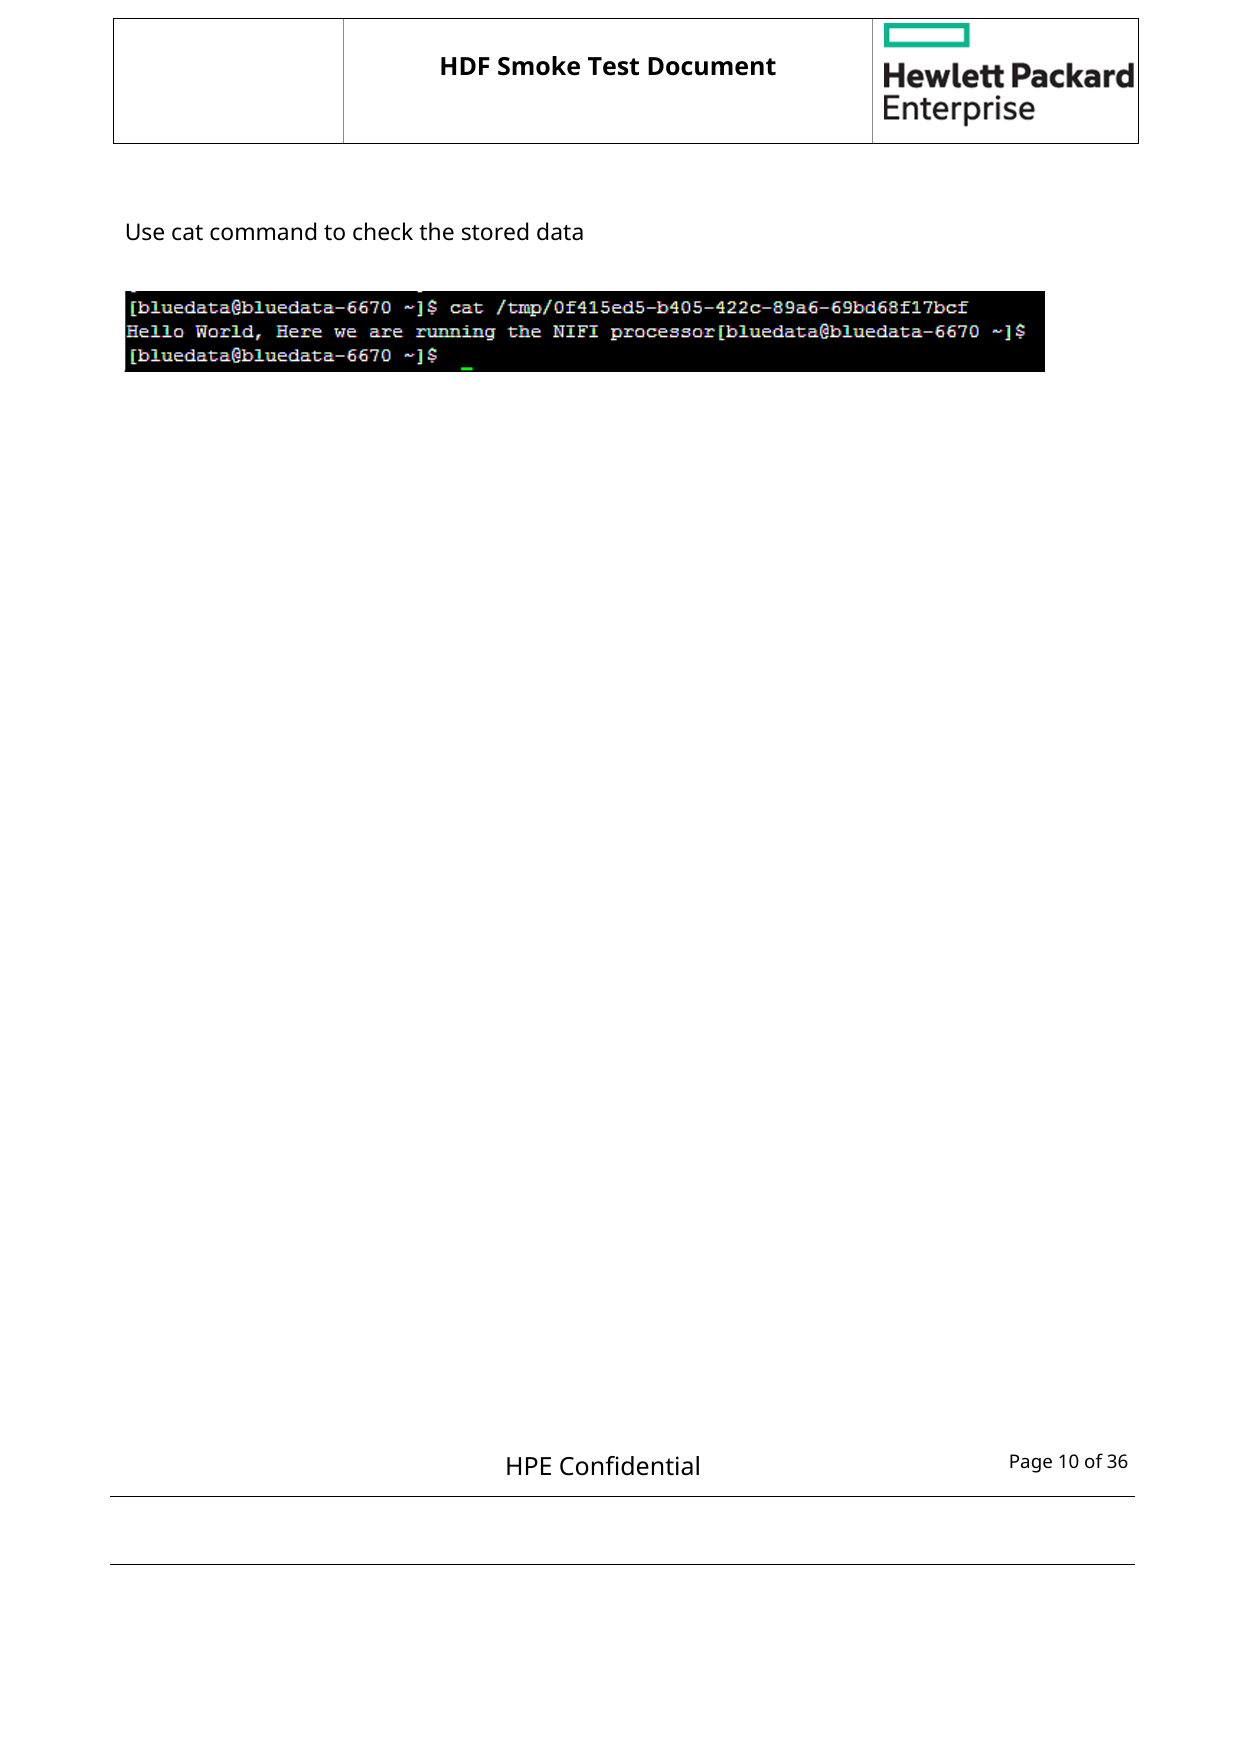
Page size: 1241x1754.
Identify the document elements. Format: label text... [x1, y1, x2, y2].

picture [124, 291, 1045, 372]
text Use cat command to check the stored data [124, 216, 1150, 247]
